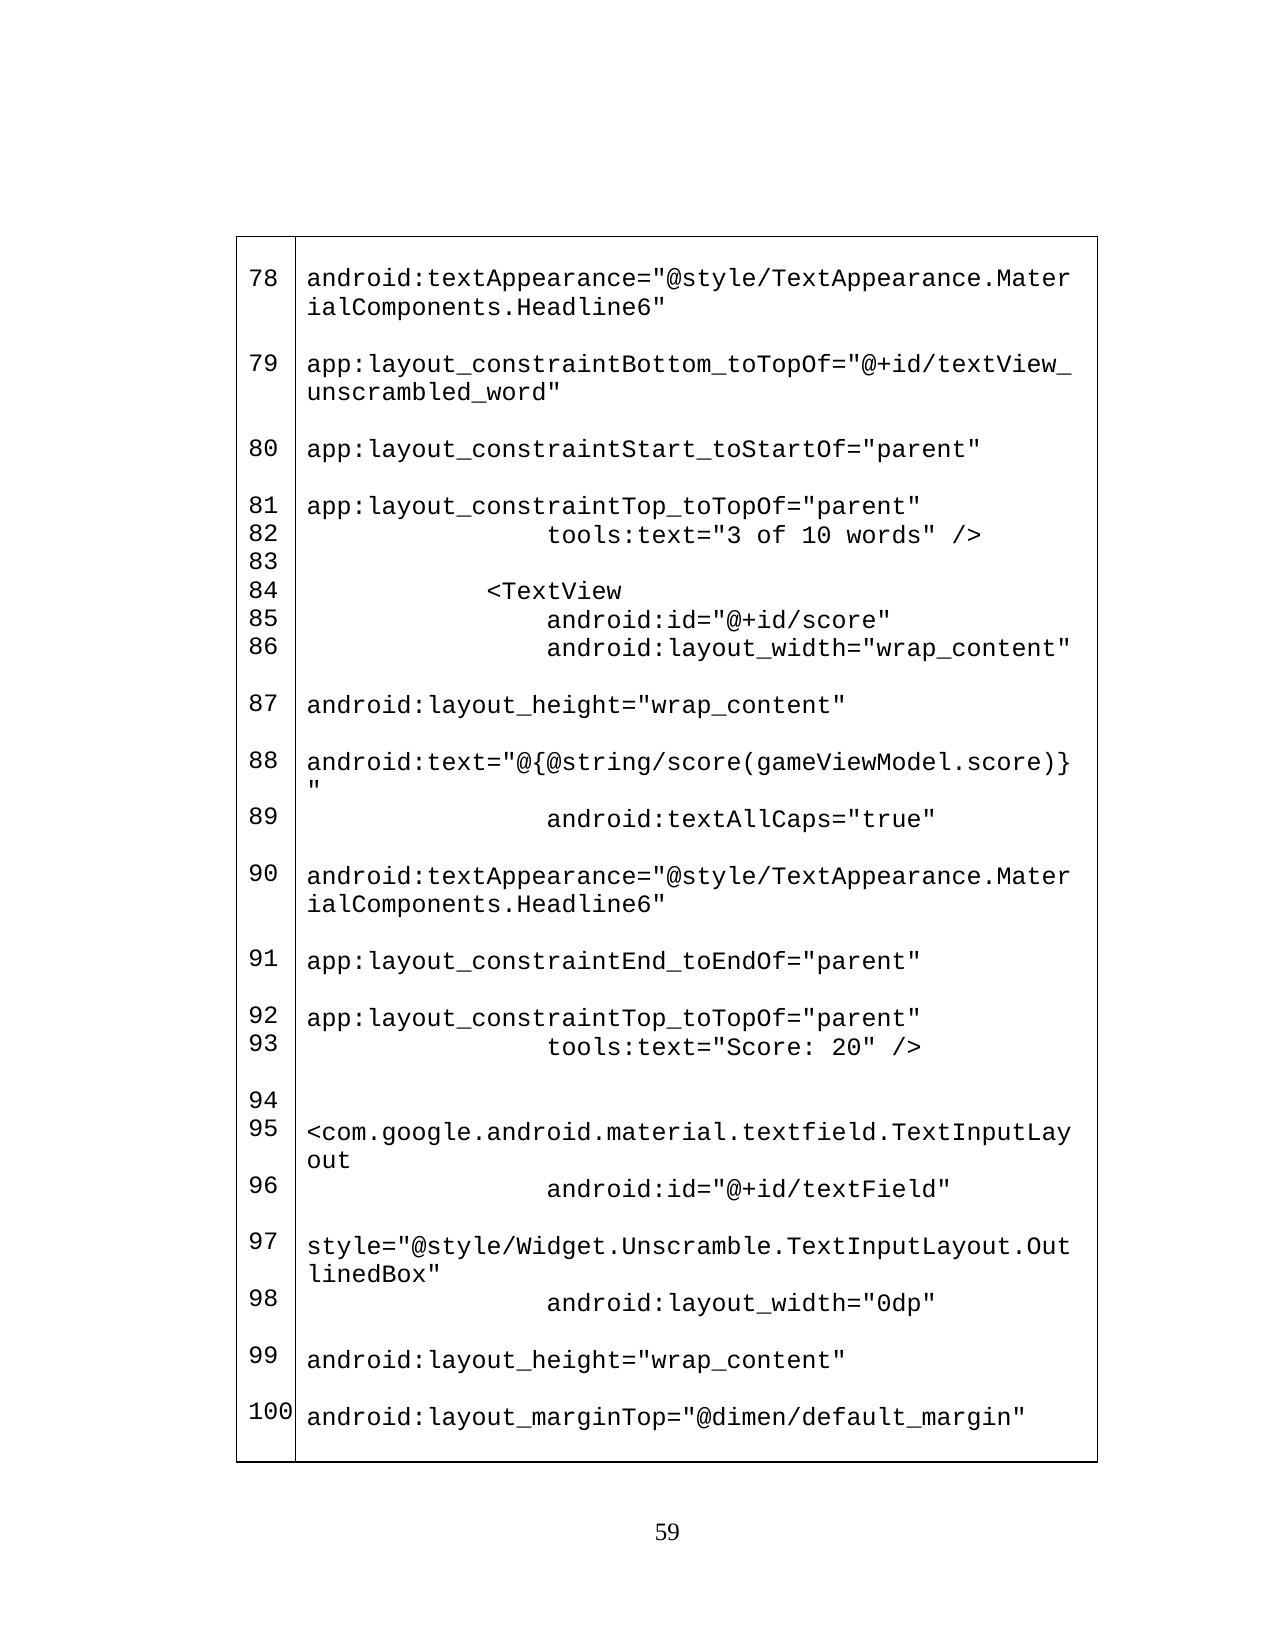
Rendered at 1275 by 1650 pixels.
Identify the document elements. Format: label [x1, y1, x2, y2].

table_header [296, 237, 1097, 1461]
table_header [237, 237, 295, 1461]
